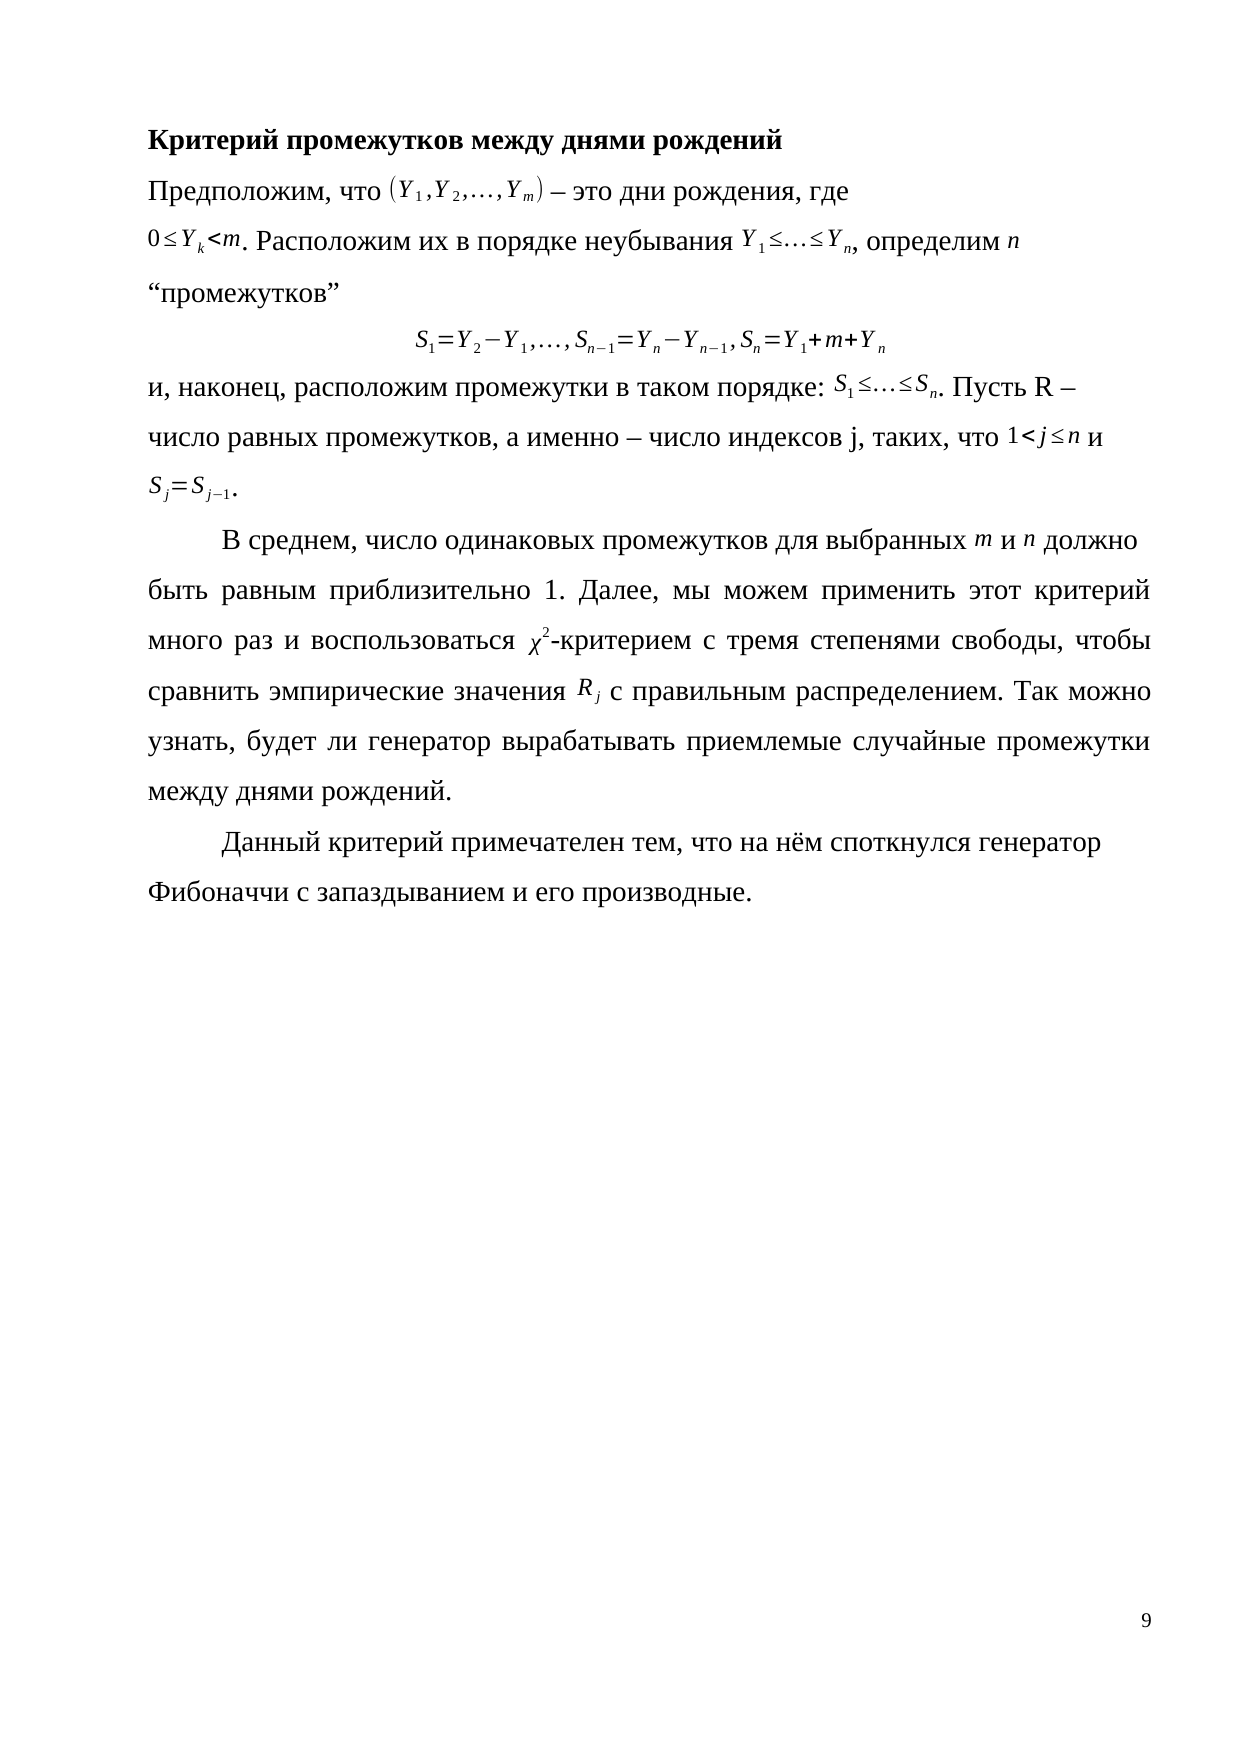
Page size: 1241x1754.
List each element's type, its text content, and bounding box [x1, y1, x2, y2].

text и, наконец, расположим промежутки в таком порядке: . Пусть R – [148, 369, 1152, 402]
text “промежутков” [148, 275, 1152, 309]
text число равных промежутков, а именно – число индексов j, таких, что и . [148, 419, 1152, 505]
subtitle Критерий промежутков между днями рождений [148, 122, 1152, 156]
text Предположим, что – это дни рождения, где [148, 173, 1152, 206]
text Фибоначчи с запаздыванием и его производные. [148, 874, 1152, 907]
text быть равным приблизительно 1. Далее, мы можем применить этот критерий много раз и воспользоваться -критерием с тремя степенями свободы, чтобы сравнить эмпирические значения с правильным распределением. Так можно узнать, будет ли генератор вырабатывать приемлемые случайные промежутки между днями рождений. [148, 572, 1152, 807]
text . Расположим их в порядке неубывания , определим [148, 223, 1152, 258]
text В среднем, число одинаковых промежутков для выбранных и должно [148, 522, 1152, 555]
text Данный критерий примечателен тем, что на нём споткнулся генератор [148, 824, 1152, 857]
